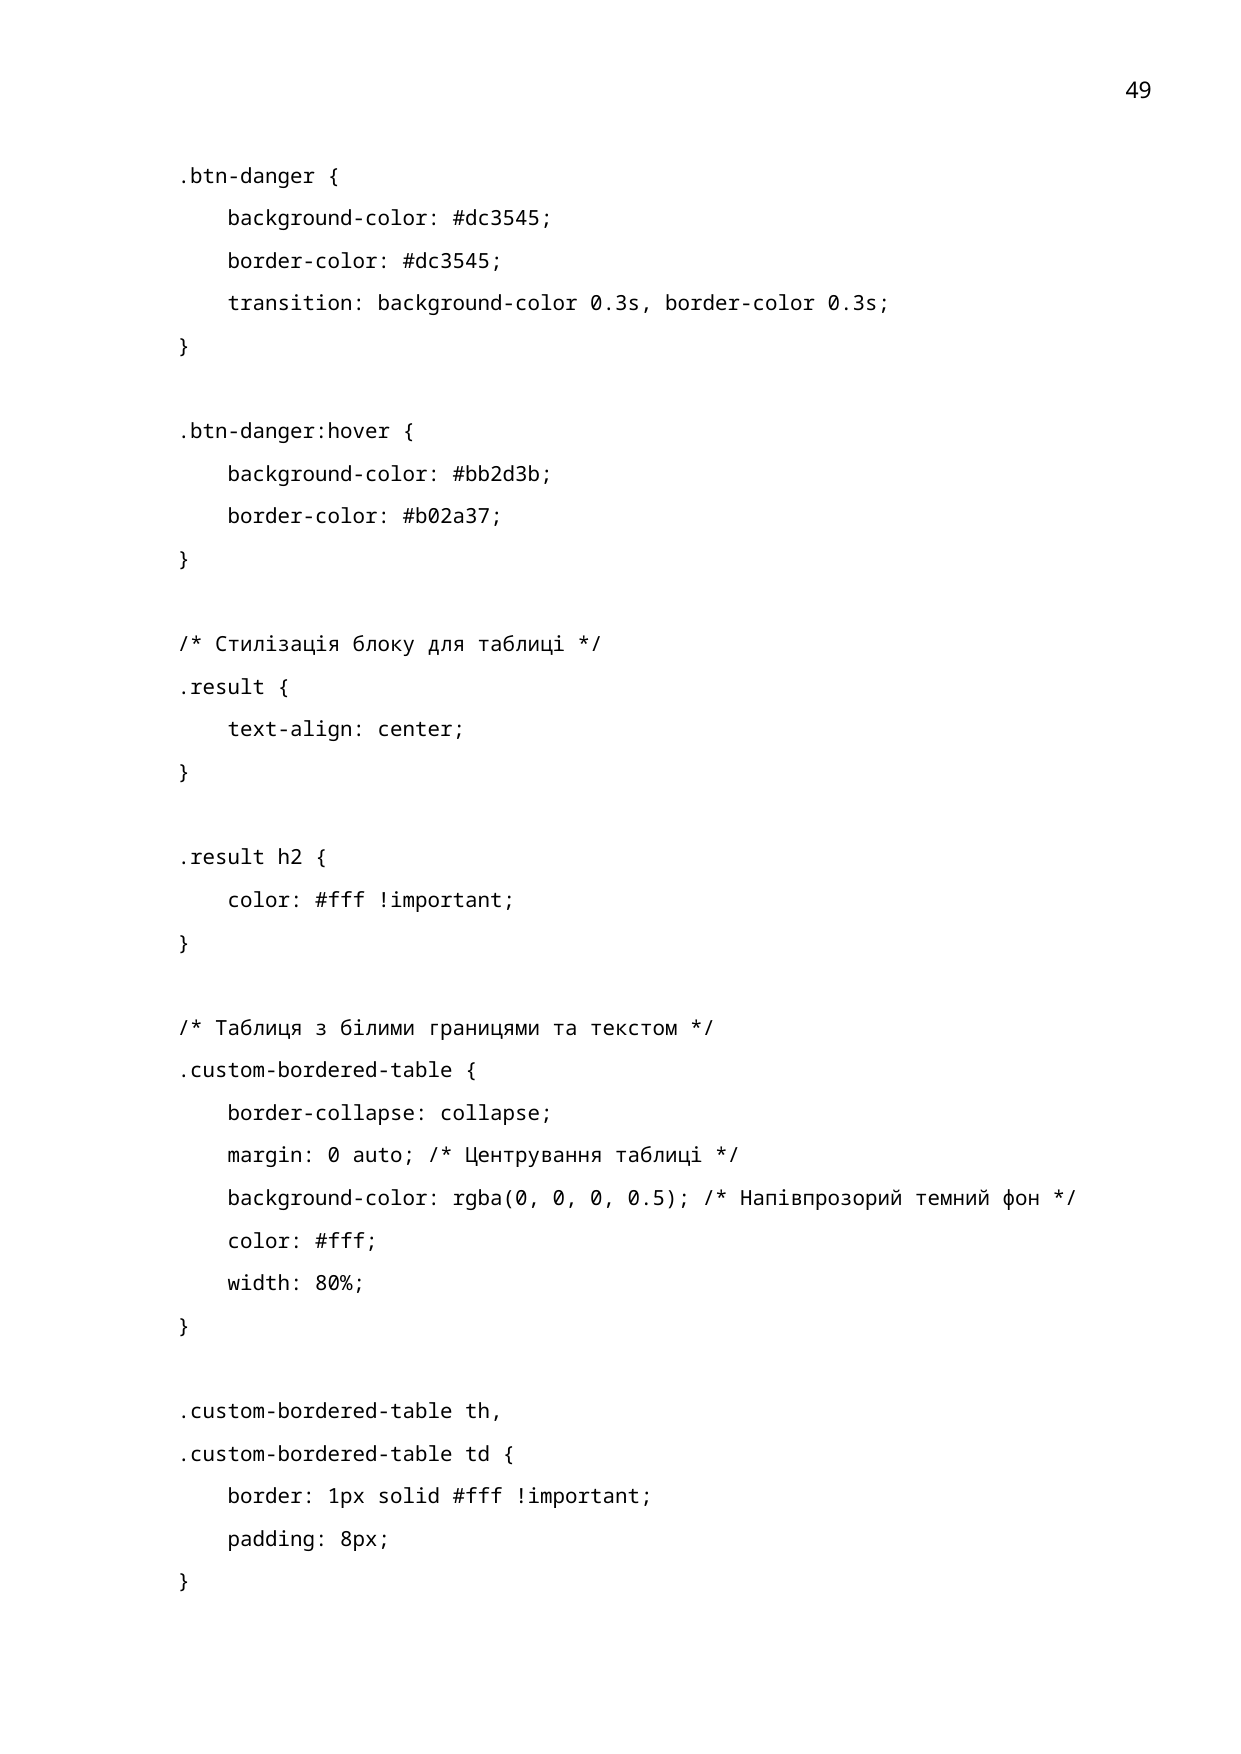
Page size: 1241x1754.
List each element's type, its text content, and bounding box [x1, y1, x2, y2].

text border-color: #dc3545; [177, 246, 1152, 274]
text } [177, 928, 1152, 956]
text color: #fff !important; [177, 885, 1152, 913]
text margin: 0 auto; /* Центрування таблиці */ [177, 1141, 1152, 1169]
text background-color: rgba(0, 0, 0, 0.5); /* Напівпрозорий темний фон */ [177, 1183, 1152, 1212]
text } [177, 544, 1152, 573]
text /* Стилізація блоку для таблиці */ [177, 629, 1152, 658]
text background-color: #dc3545; [177, 203, 1152, 232]
text .result h2 { [177, 842, 1152, 871]
text border-color: #b02a37; [177, 502, 1152, 530]
text .result { [177, 672, 1152, 700]
text padding: 8px; [177, 1524, 1152, 1552]
text } [177, 1311, 1152, 1339]
text width: 80%; [177, 1268, 1152, 1297]
text text-align: center; [177, 714, 1152, 743]
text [177, 288, 1152, 317]
text background-color: #bb2d3b; [177, 459, 1152, 487]
text /* Таблиця з білими границями та текстом */ [177, 1013, 1152, 1041]
text border-collapse: collapse; [177, 1098, 1152, 1126]
text .custom-bordered-table { [177, 1055, 1152, 1084]
text } [177, 757, 1152, 786]
text .custom-bordered-table th, [177, 1396, 1152, 1425]
text .btn-danger:hover { [177, 416, 1152, 445]
text } [177, 1567, 1152, 1595]
text border: 1px solid #fff !important; [177, 1481, 1152, 1510]
text color: #fff; [177, 1226, 1152, 1254]
text .btn-danger { [177, 161, 1152, 189]
text } [177, 331, 1152, 359]
text .custom-bordered-table td { [177, 1439, 1152, 1467]
